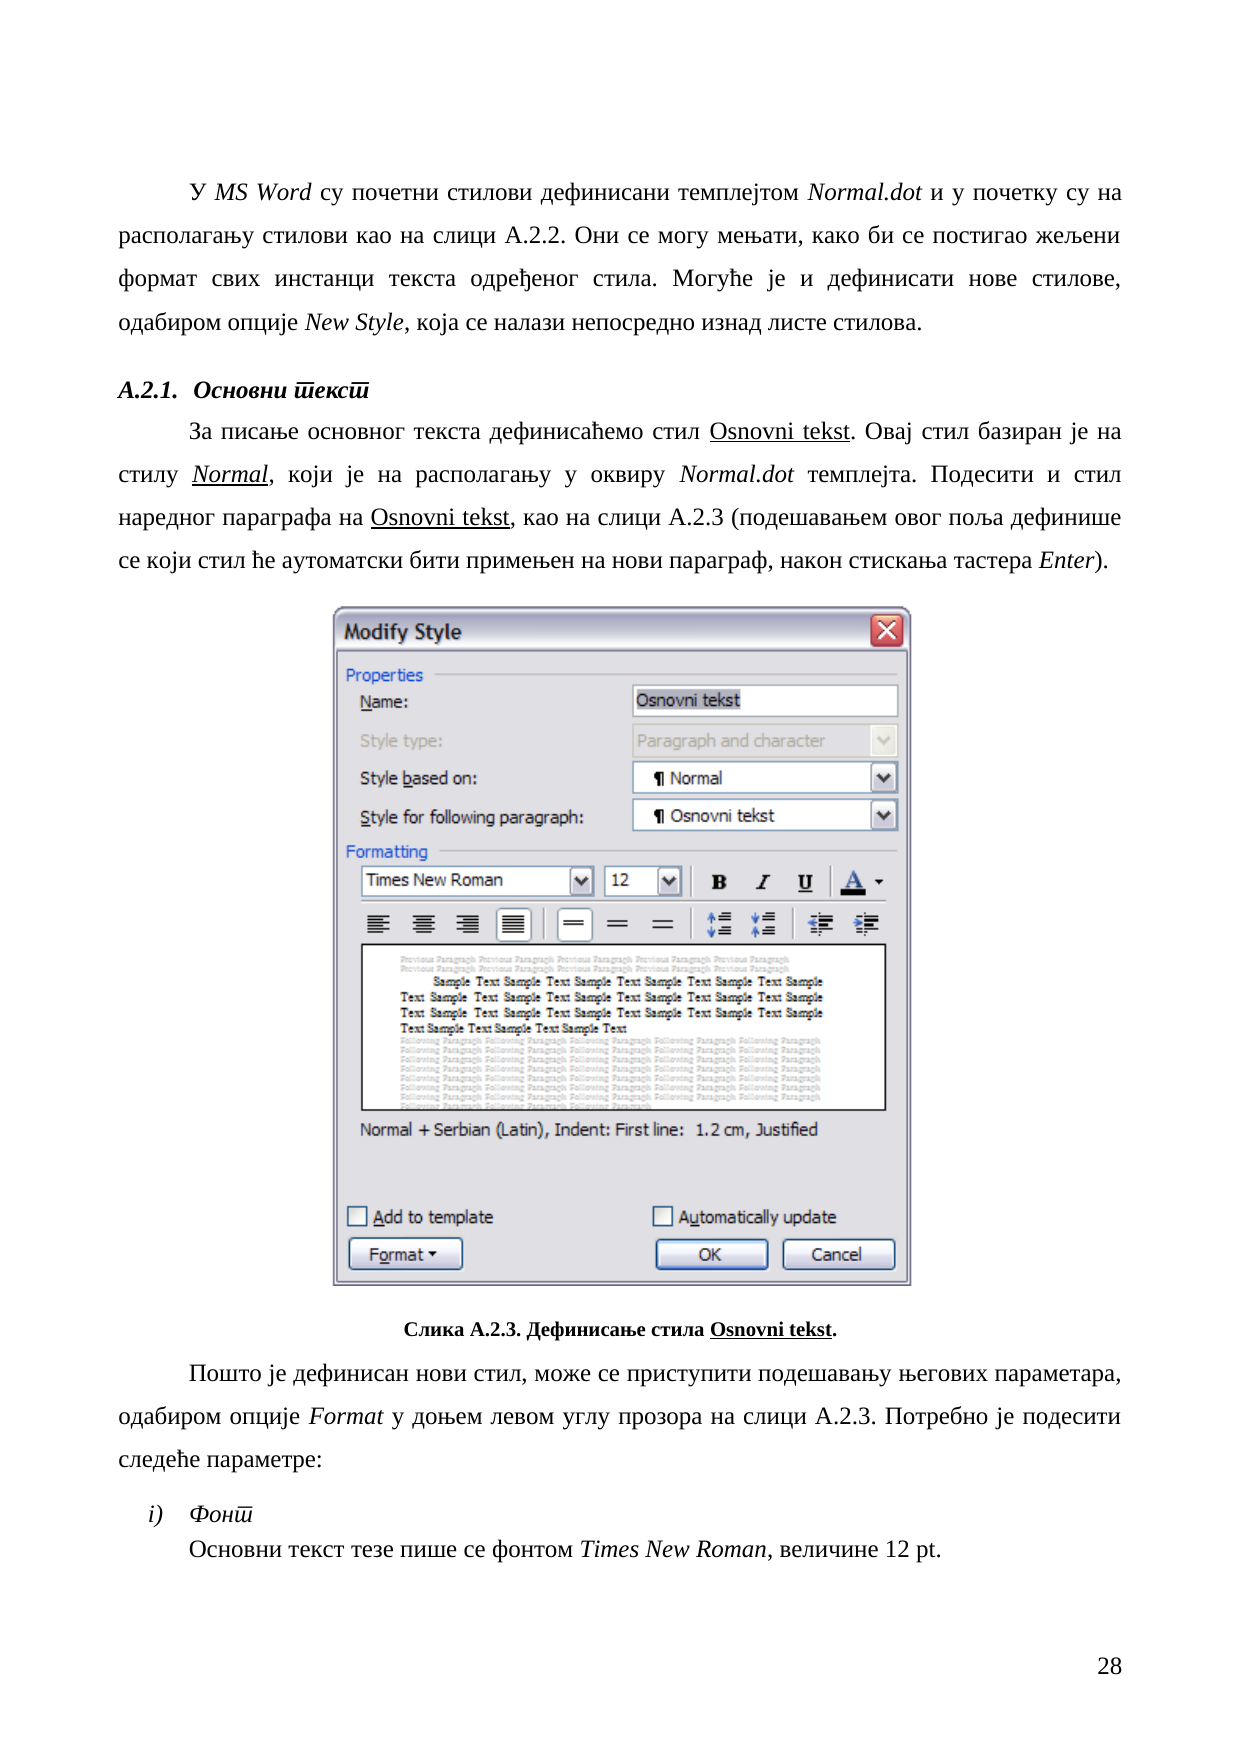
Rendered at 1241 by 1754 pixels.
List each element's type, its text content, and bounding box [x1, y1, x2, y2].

text Основни текст [118, 375, 1122, 403]
picture [327, 605, 913, 1286]
text У MS Word су почетни стилови дефинисани темплејтом Normal.dot и у почетку су на располагању стилови као на слици А.2.2. Они се могу мењати, како би се постигао жељени формат свих инстанци текста одређеног стила. Могуће је и дефинисати нове стилове, одабиром опције New Style, која се налази непосредно изнад листе стилова. [118, 177, 1122, 335]
text Фонт [148, 1499, 1122, 1528]
text Основни текст тезе пише се фонтом Times New Roman, величине 12 pt. [118, 1534, 1122, 1563]
text Слика А.2.3. Дефинисање стила Osnovni tekst. [118, 1317, 1122, 1341]
text Пошто је дефинисан нови стил, може се приступити подешавању његових параметара, одабиром опције Format у доњем левом углу прозора на слици А.2.3. Потребно је подесити следеће параметре: [118, 1358, 1122, 1473]
text За писање основног текста дефинисаћемо стил Osnovni tekst. Овај стил базиран је на стилу Normal, који је на располагању у оквиру Normal.dot темплејта. Подесити и стил наредног параграфа на Osnovni tekst, као на слици А.2.3 (подешавањем овог поља дефинише се који стил ће аутоматски бити примењен на нови параграф, након стискања тастера Enter). [118, 416, 1122, 574]
